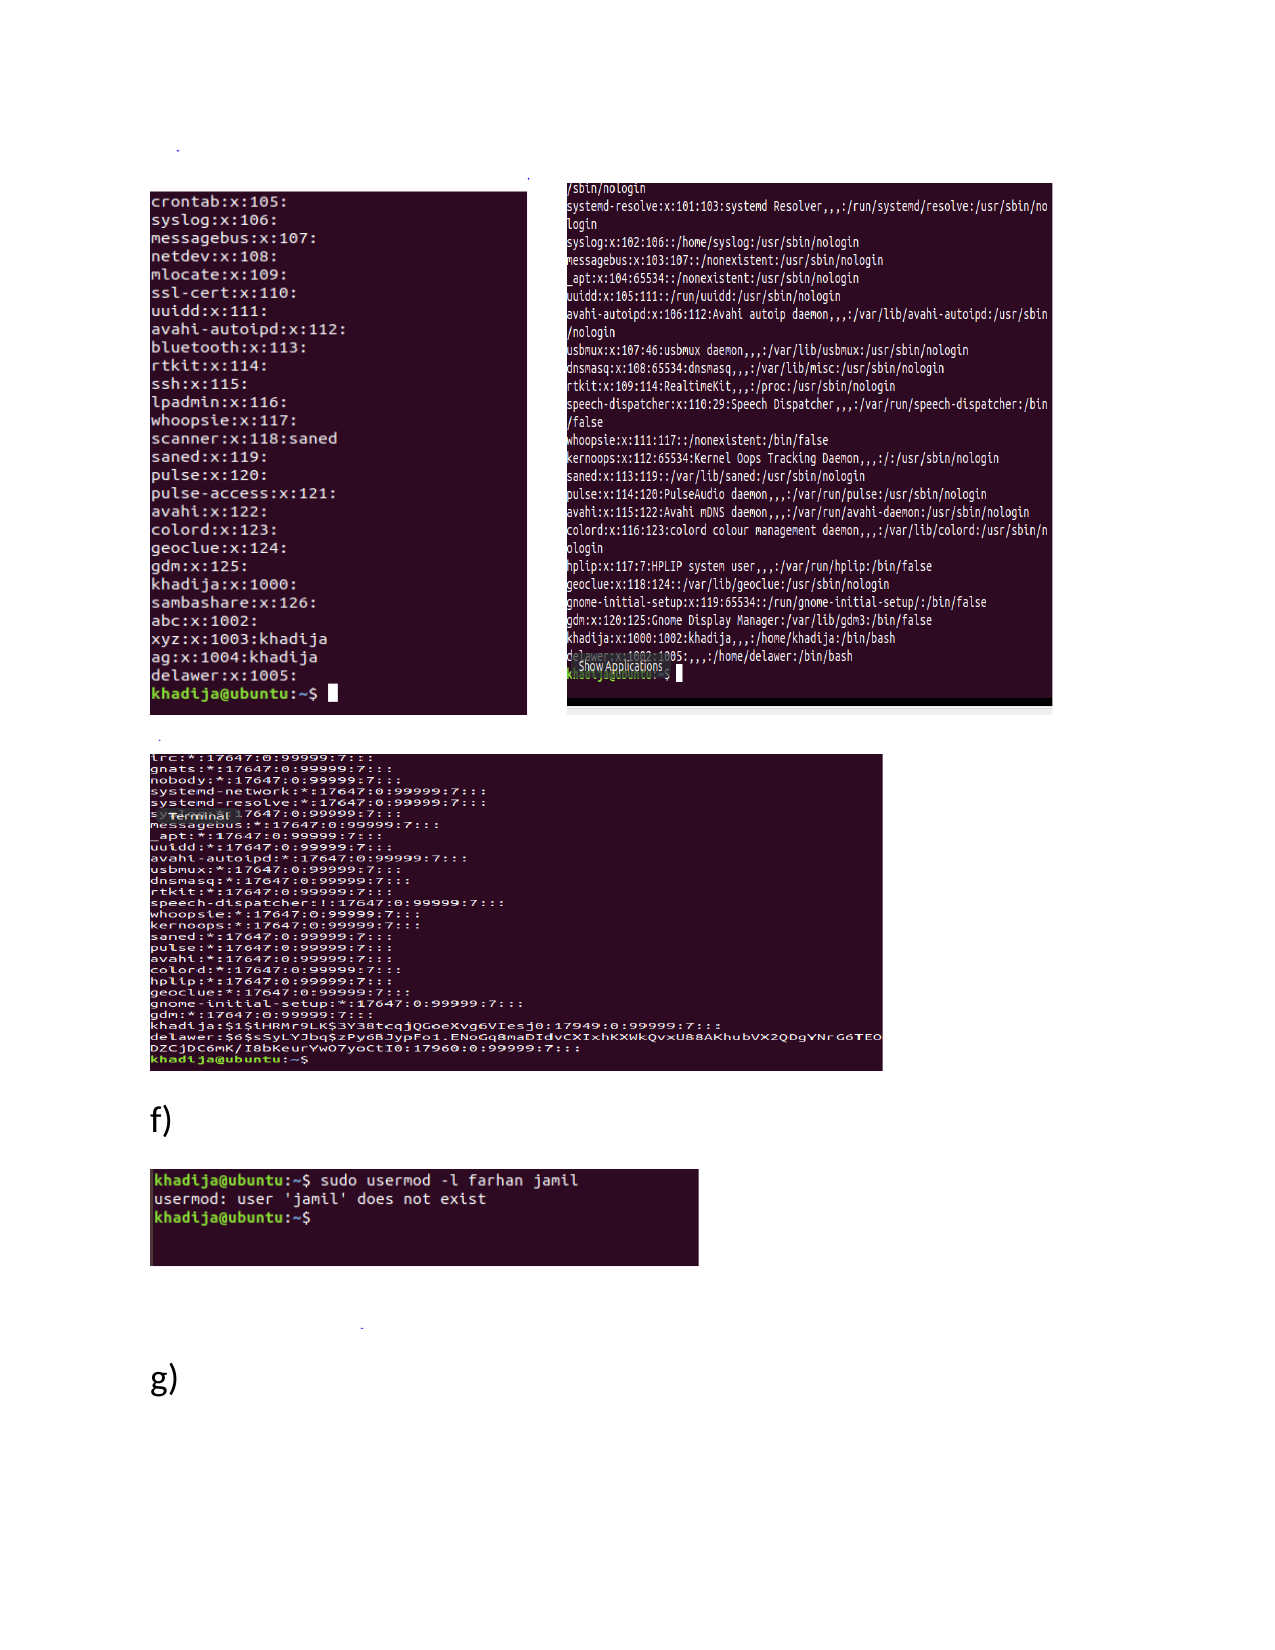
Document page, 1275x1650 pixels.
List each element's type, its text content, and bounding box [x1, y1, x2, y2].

text g) [150, 1354, 1125, 1400]
picture [150, 1169, 699, 1329]
picture [150, 150, 1053, 715]
picture [150, 739, 883, 1071]
text f) [150, 1096, 1125, 1141]
